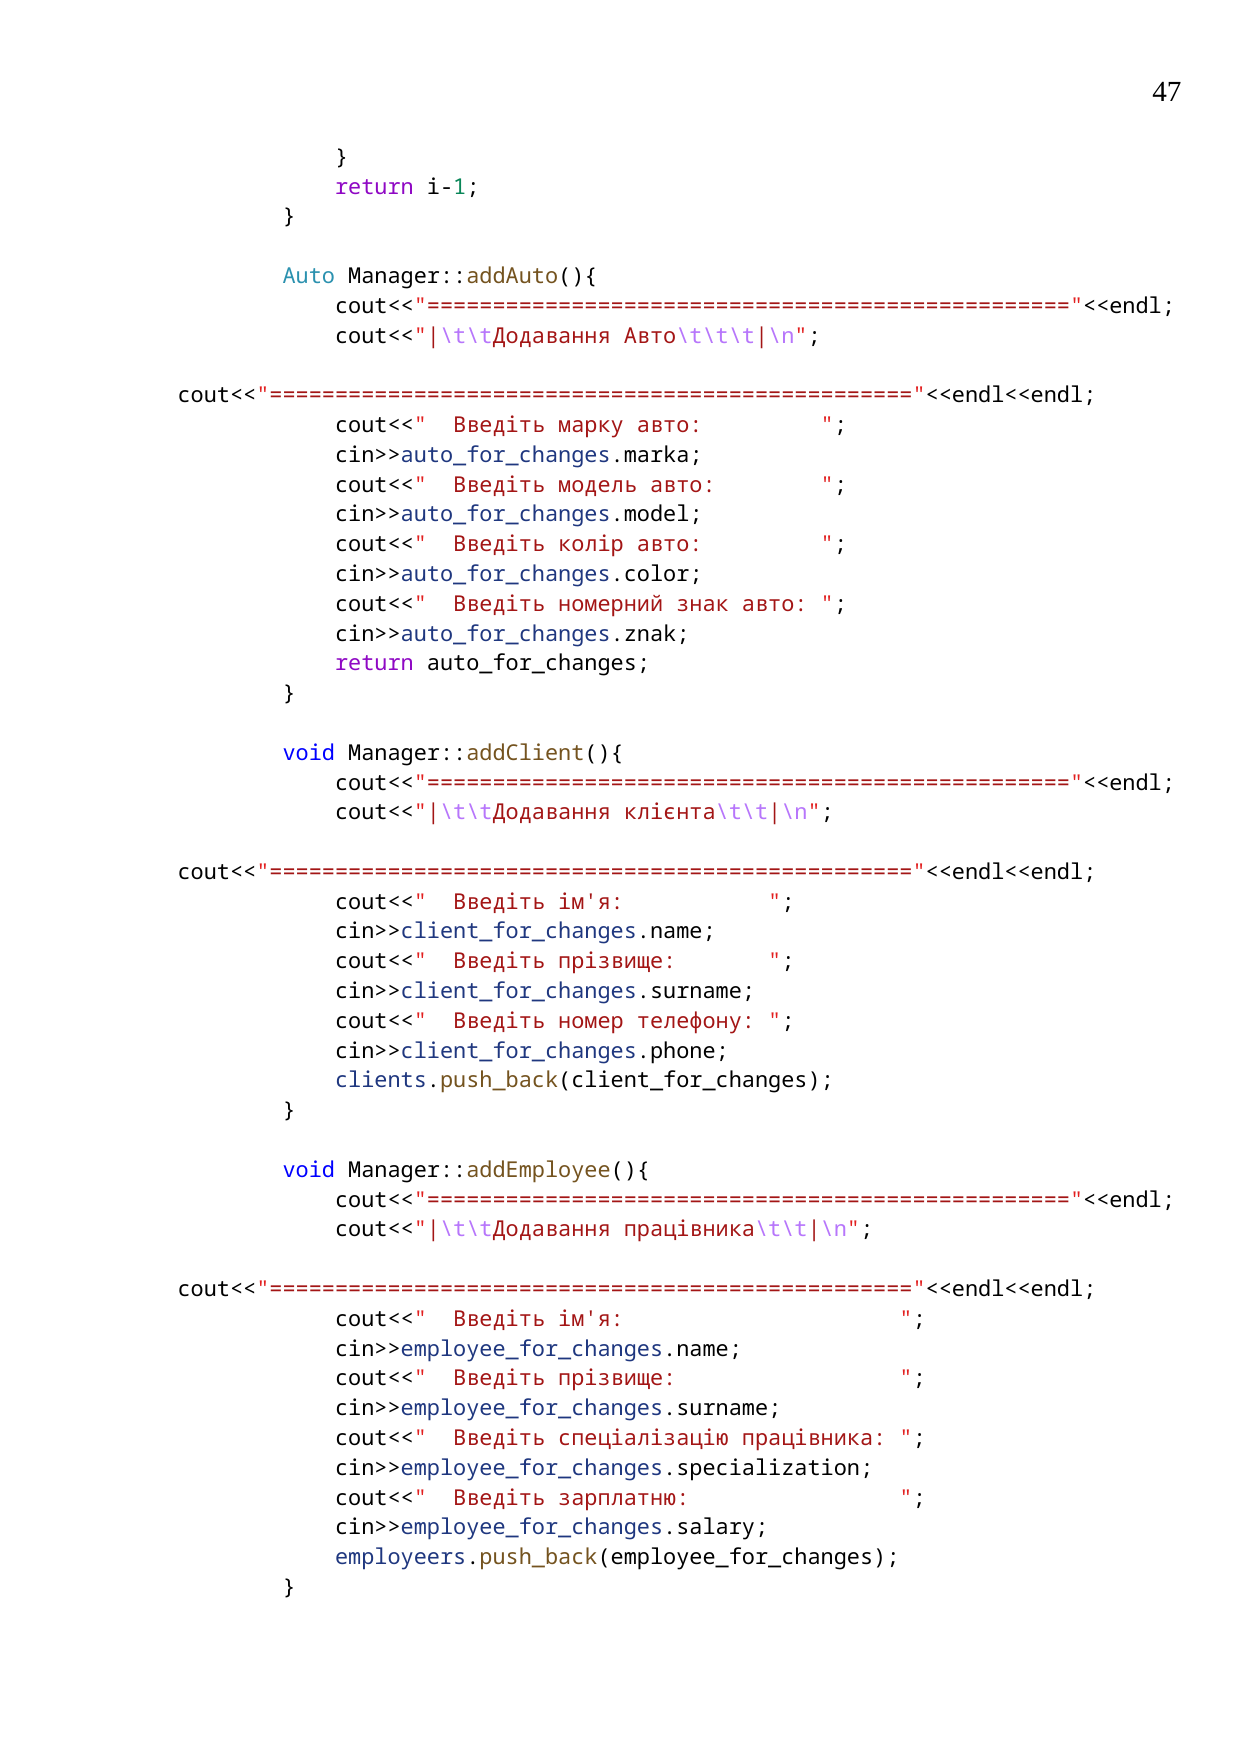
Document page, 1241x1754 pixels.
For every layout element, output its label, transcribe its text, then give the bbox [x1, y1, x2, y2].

text cout<<" Введіть номерний знак авто: "; [177, 588, 1181, 618]
text employeers.push_back(employee_for_changes); [177, 1541, 1181, 1571]
text cin>>employee_for_changes.specialization; [177, 1452, 1181, 1482]
text } [177, 1571, 1181, 1601]
text cout<<"|\t\tДодавання клієнта\t\t|\n"; [177, 796, 1181, 826]
text cout<<" Введіть ім'я: "; [177, 1303, 1181, 1333]
text cin>>employee_for_changes.name; [177, 1333, 1181, 1362]
text cout<<"|\t\tДодавання Авто\t\t\t|\n"; [177, 320, 1181, 349]
text cin>>auto_for_changes.marka; [177, 439, 1181, 469]
text clients.push_back(client_for_changes); [177, 1064, 1181, 1094]
text void Manager::addClient(){ [177, 737, 1181, 767]
text cin>>employee_for_changes.surname; [177, 1392, 1181, 1422]
text cin>>employee_for_changes.salary; [177, 1511, 1181, 1541]
text cout<<" Введіть марку авто: "; [177, 409, 1181, 439]
text cout<<" Введіть зарплатню: "; [177, 1482, 1181, 1511]
text return auto_for_changes; [177, 647, 1181, 677]
text cout<<" Введіть прізвище: "; [177, 945, 1181, 975]
text cout<<" Введіть спеціалізацію працівника: "; [177, 1422, 1181, 1452]
text } [177, 677, 1181, 707]
text cin>>auto_for_changes.znak; [177, 618, 1181, 647]
text return i-1; [177, 171, 1181, 201]
text } [177, 201, 1181, 230]
text void Manager::addEmployee(){ [177, 1154, 1181, 1184]
text cout<<" Введіть модель авто: "; [177, 469, 1181, 498]
text } [177, 1094, 1181, 1124]
text cin>>auto_for_changes.model; [177, 498, 1181, 528]
text cout<<" Введіть номер телефону: "; [177, 1005, 1181, 1035]
text cout<<"================================================="<<endl; [177, 1184, 1181, 1213]
text cout<<" Введіть прізвище: "; [177, 1362, 1181, 1392]
text } [177, 141, 1181, 171]
text cin>>client_for_changes.surname; [177, 975, 1181, 1005]
text cout<<"================================================="<<endl<<endl; [177, 1243, 1181, 1303]
text cin>>auto_for_changes.color; [177, 558, 1181, 588]
text cout<<" Введіть ім'я: "; [177, 886, 1181, 916]
text cout<<"================================================="<<endl; [177, 767, 1181, 796]
text Auto Manager::addAuto(){ [177, 260, 1181, 290]
text cin>>client_for_changes.phone; [177, 1035, 1181, 1064]
text cout<<"================================================="<<endl<<endl; [177, 826, 1181, 886]
text cout<<"|\t\tДодавання працівника\t\t|\n"; [177, 1213, 1181, 1243]
text cout<<" Введіть колір авто: "; [177, 528, 1181, 558]
text cin>>client_for_changes.name; [177, 916, 1181, 945]
text cout<<"================================================="<<endl; [177, 290, 1181, 320]
text cout<<"================================================="<<endl<<endl; [177, 349, 1181, 409]
